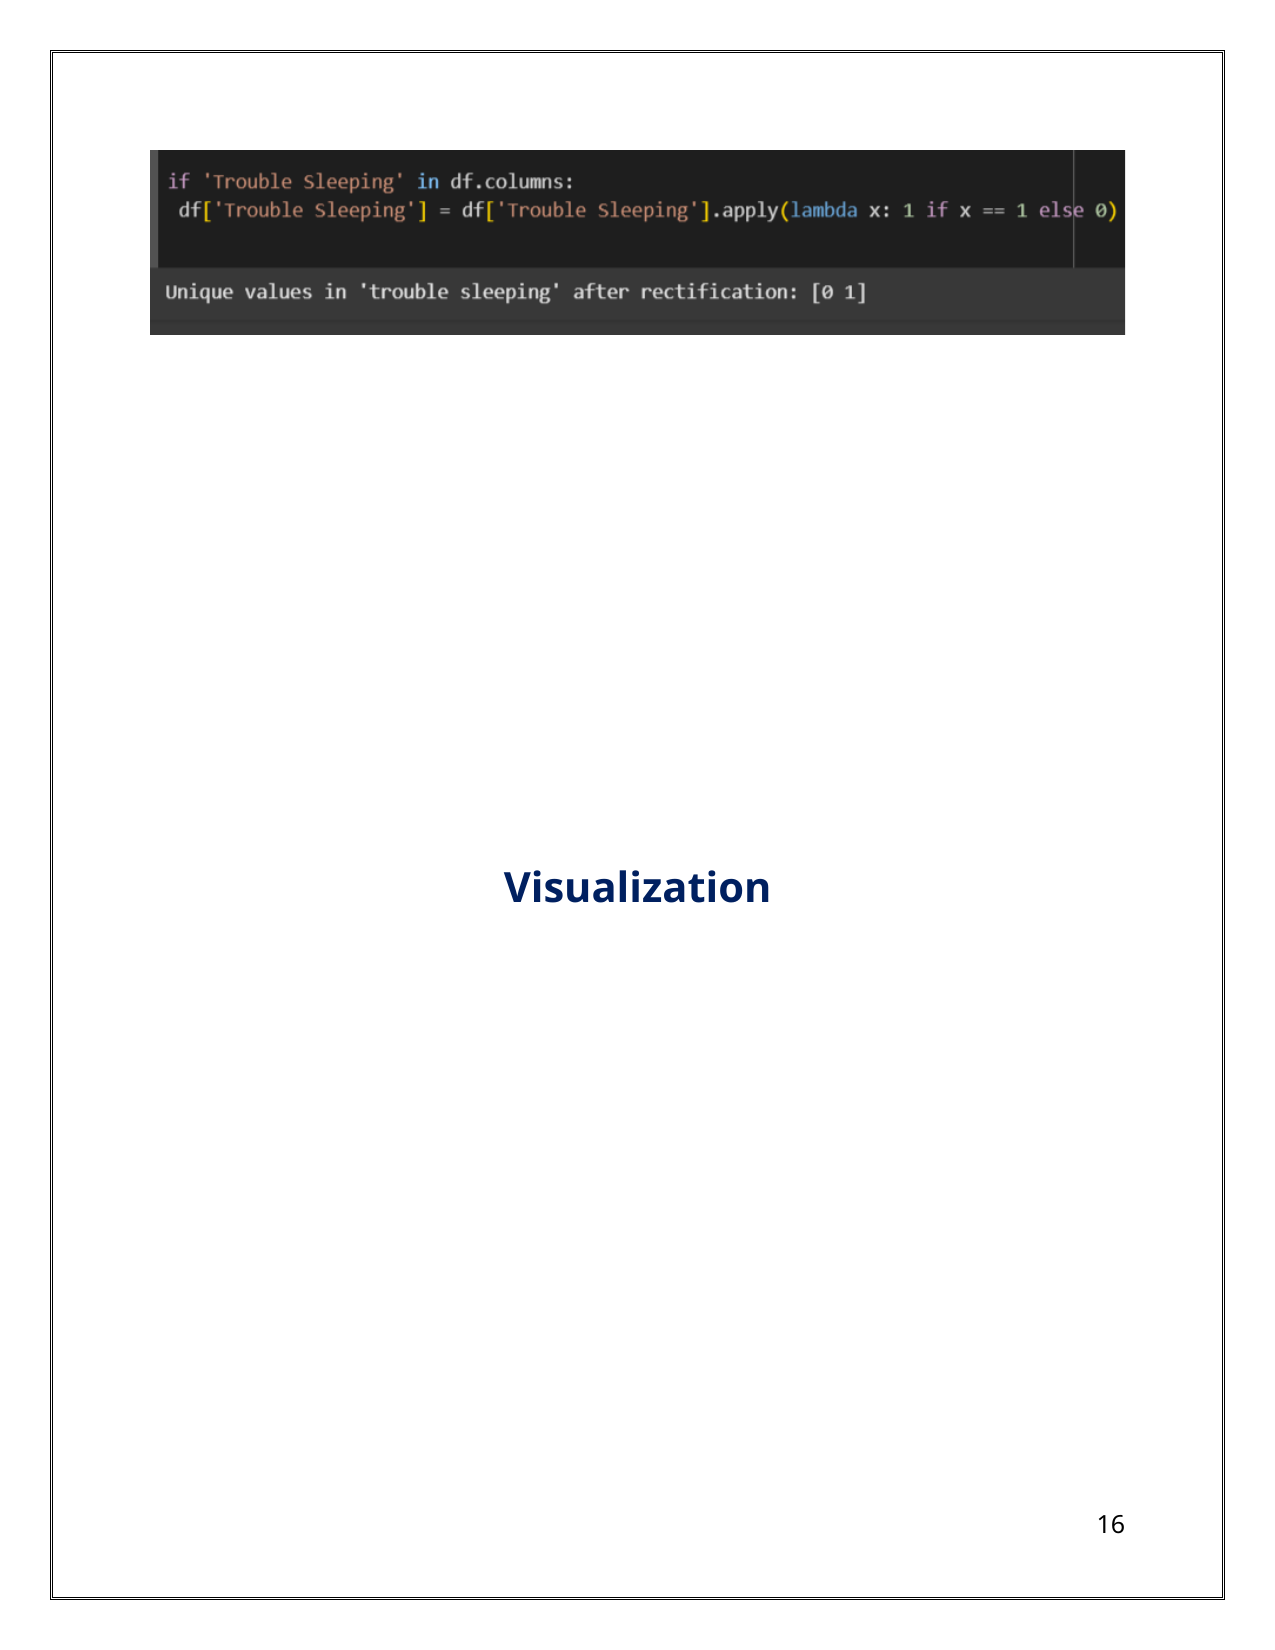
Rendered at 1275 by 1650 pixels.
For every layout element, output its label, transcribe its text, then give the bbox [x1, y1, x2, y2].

picture [150, 150, 1125, 335]
text Visualization [150, 858, 1125, 915]
